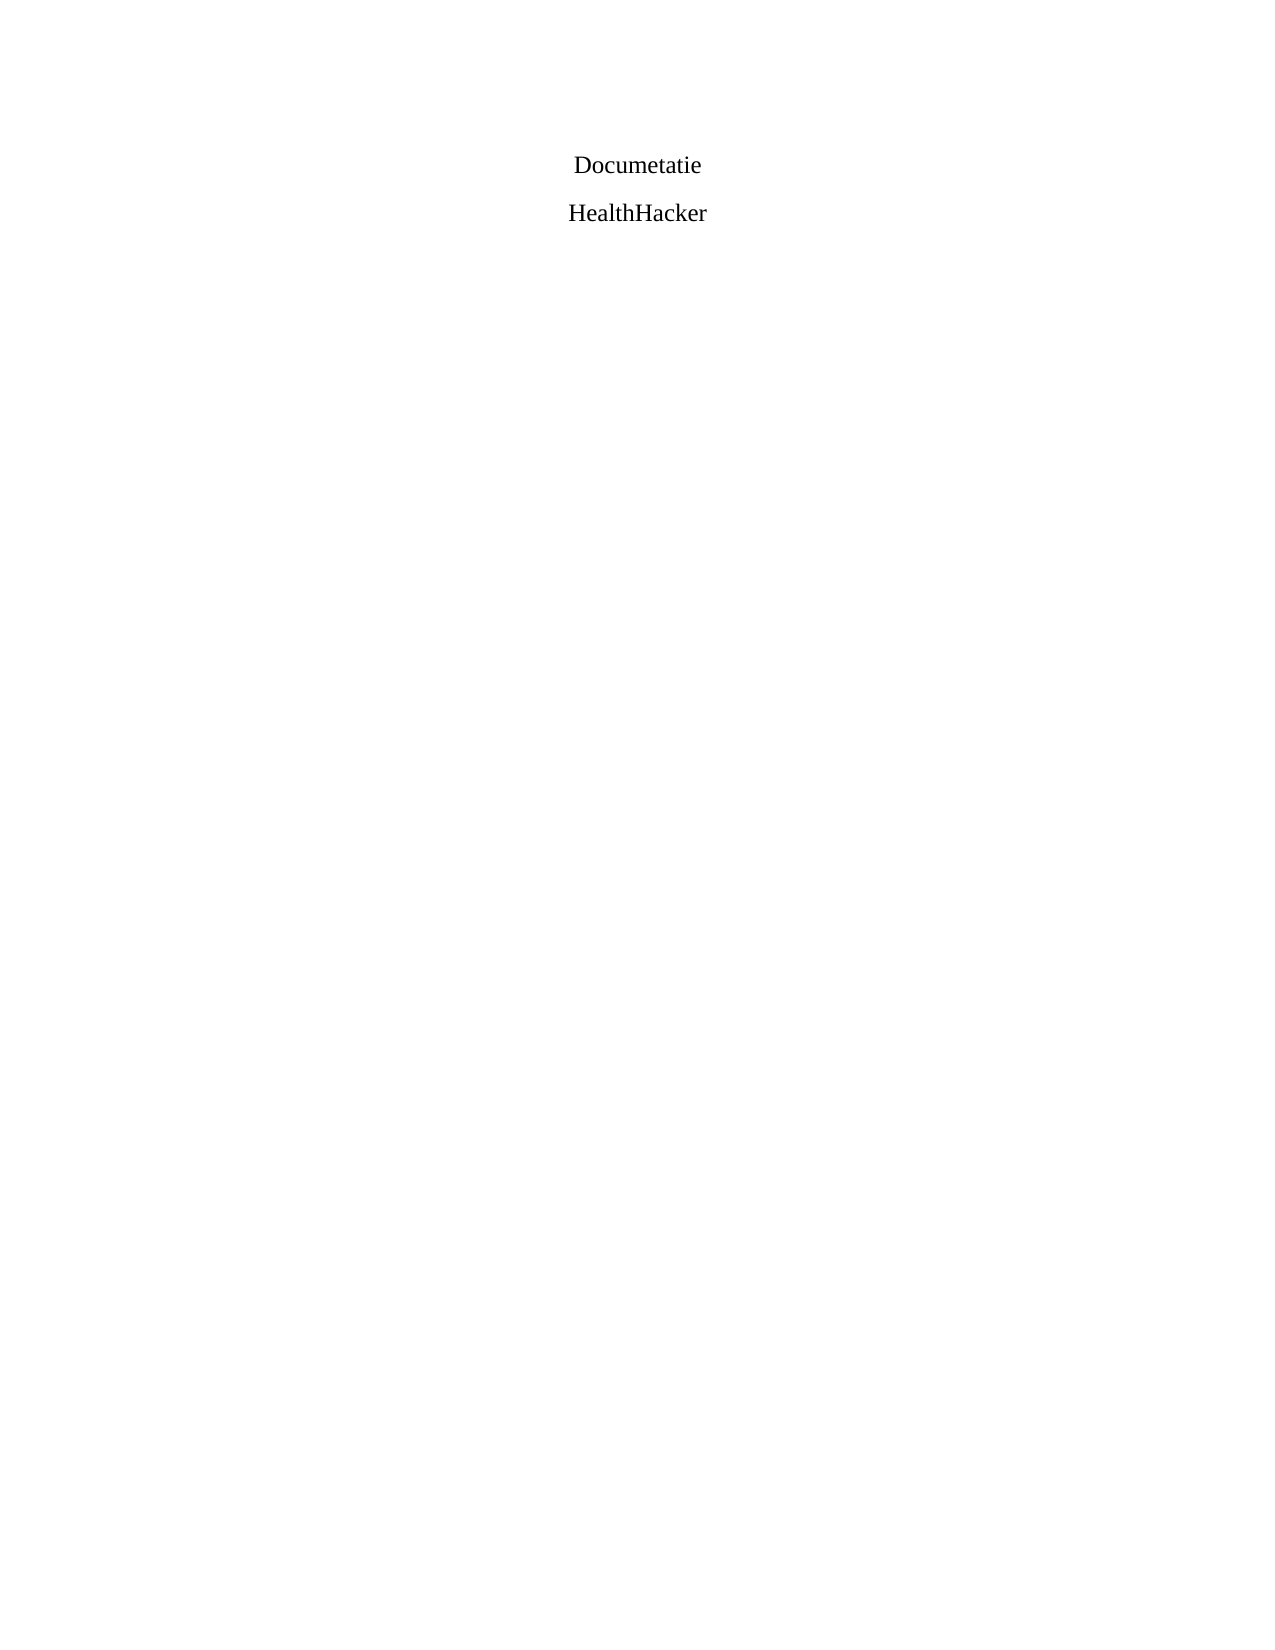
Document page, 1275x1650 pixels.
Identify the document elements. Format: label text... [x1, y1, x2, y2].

text HealthHacker [150, 198, 1125, 226]
text Documetatie [150, 150, 1125, 179]
